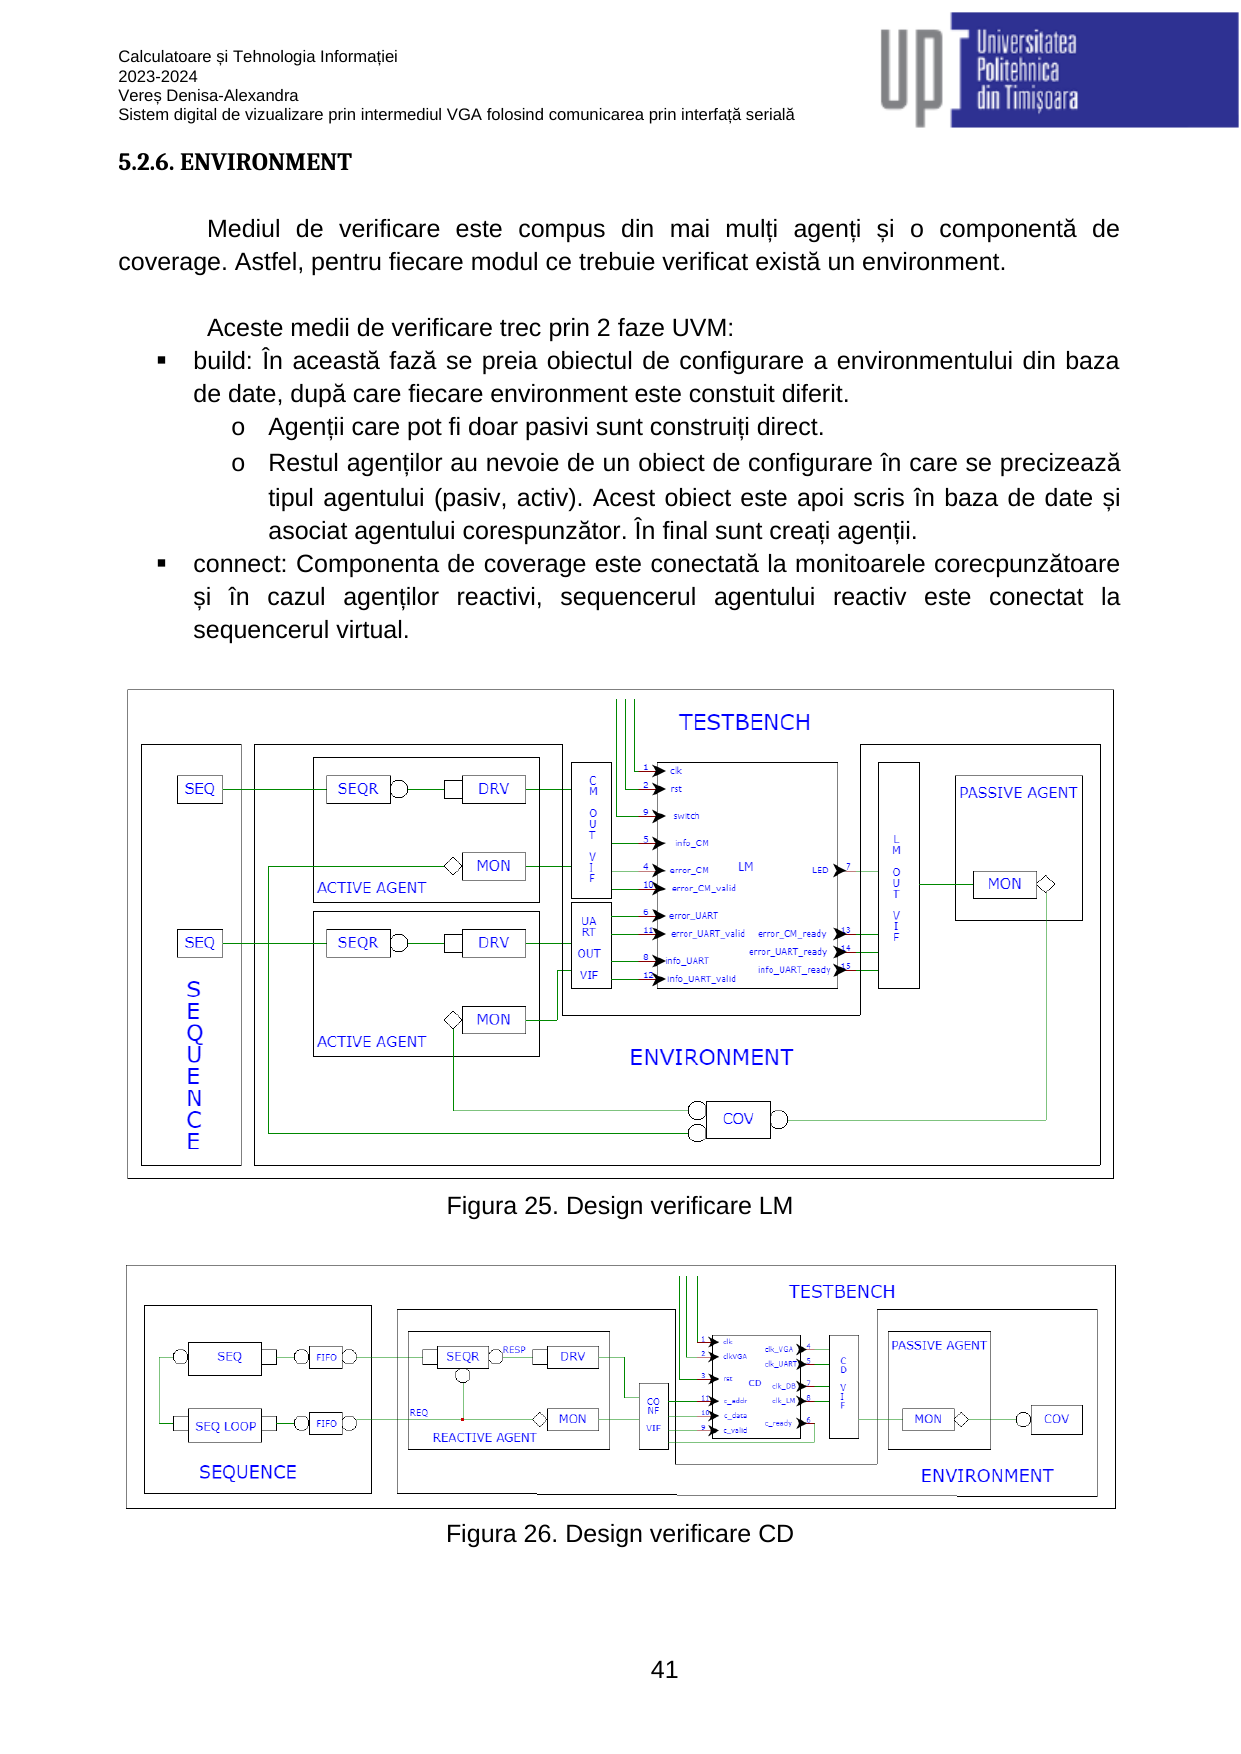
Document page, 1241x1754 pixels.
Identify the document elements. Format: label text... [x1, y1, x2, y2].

picture [872, 11, 1238, 128]
list build: În această fază se preia obiectul de configurare a environmentului din baza de date, după care fiecare environment este constuit diferit. [156, 346, 1122, 408]
list Restul agenților au nevoie de un obiect de configurare în care se precizează tipul agentului (pasiv, activ). Acest obiect este apoi scris în baza de date și asociat agentului corespunzător. În final sunt creați agenții. [231, 447, 1122, 544]
list Agenții care pot fi doar pasivi sunt construiți direct. [231, 412, 1122, 443]
list connect: Componenta de coverage este conectată la monitoarele corecpunzătoare și în cazul agenților reactivi, sequencerul agentului reactiv este conectat la sequencerul virtual. [156, 549, 1122, 644]
picture [118, 1257, 1122, 1515]
subtitle 5.2.6. ENVIRONMENT [118, 148, 1122, 176]
text Figura 25. Design verificare LM [118, 1191, 1122, 1220]
text Mediul de verificare este compus din mai mulți agenți și o componentă de coverage. Astfel, pentru fiecare modul ce trebuie verificat există un environment. [118, 214, 1122, 276]
picture [118, 680, 1122, 1187]
text Figura 26. Design verificare CD [118, 1519, 1122, 1547]
text Aceste medii de verificare trec prin 2 faze UVM: [118, 313, 1122, 342]
